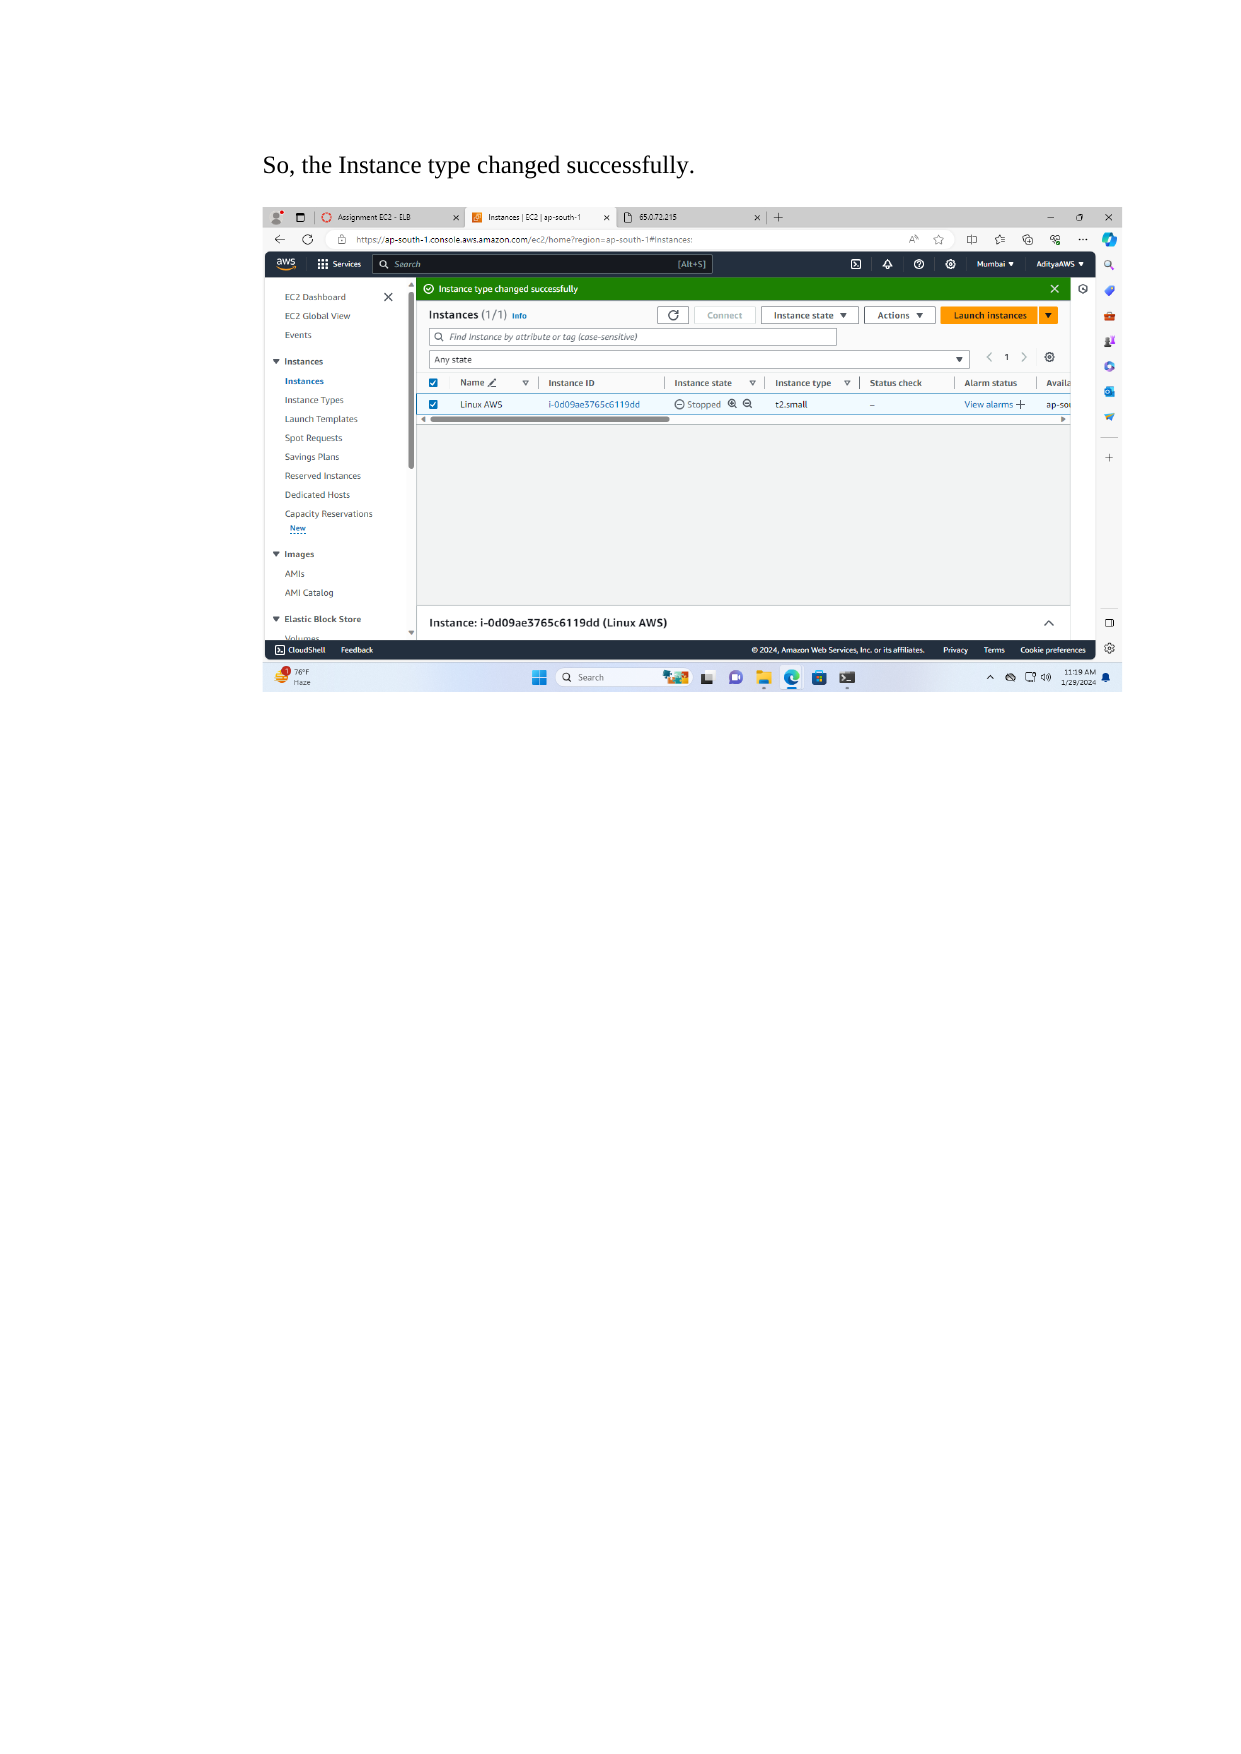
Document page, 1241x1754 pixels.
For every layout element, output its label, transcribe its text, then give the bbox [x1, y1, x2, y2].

text So, the Instance type changed successfully. [262, 150, 1090, 179]
picture [262, 207, 1123, 692]
